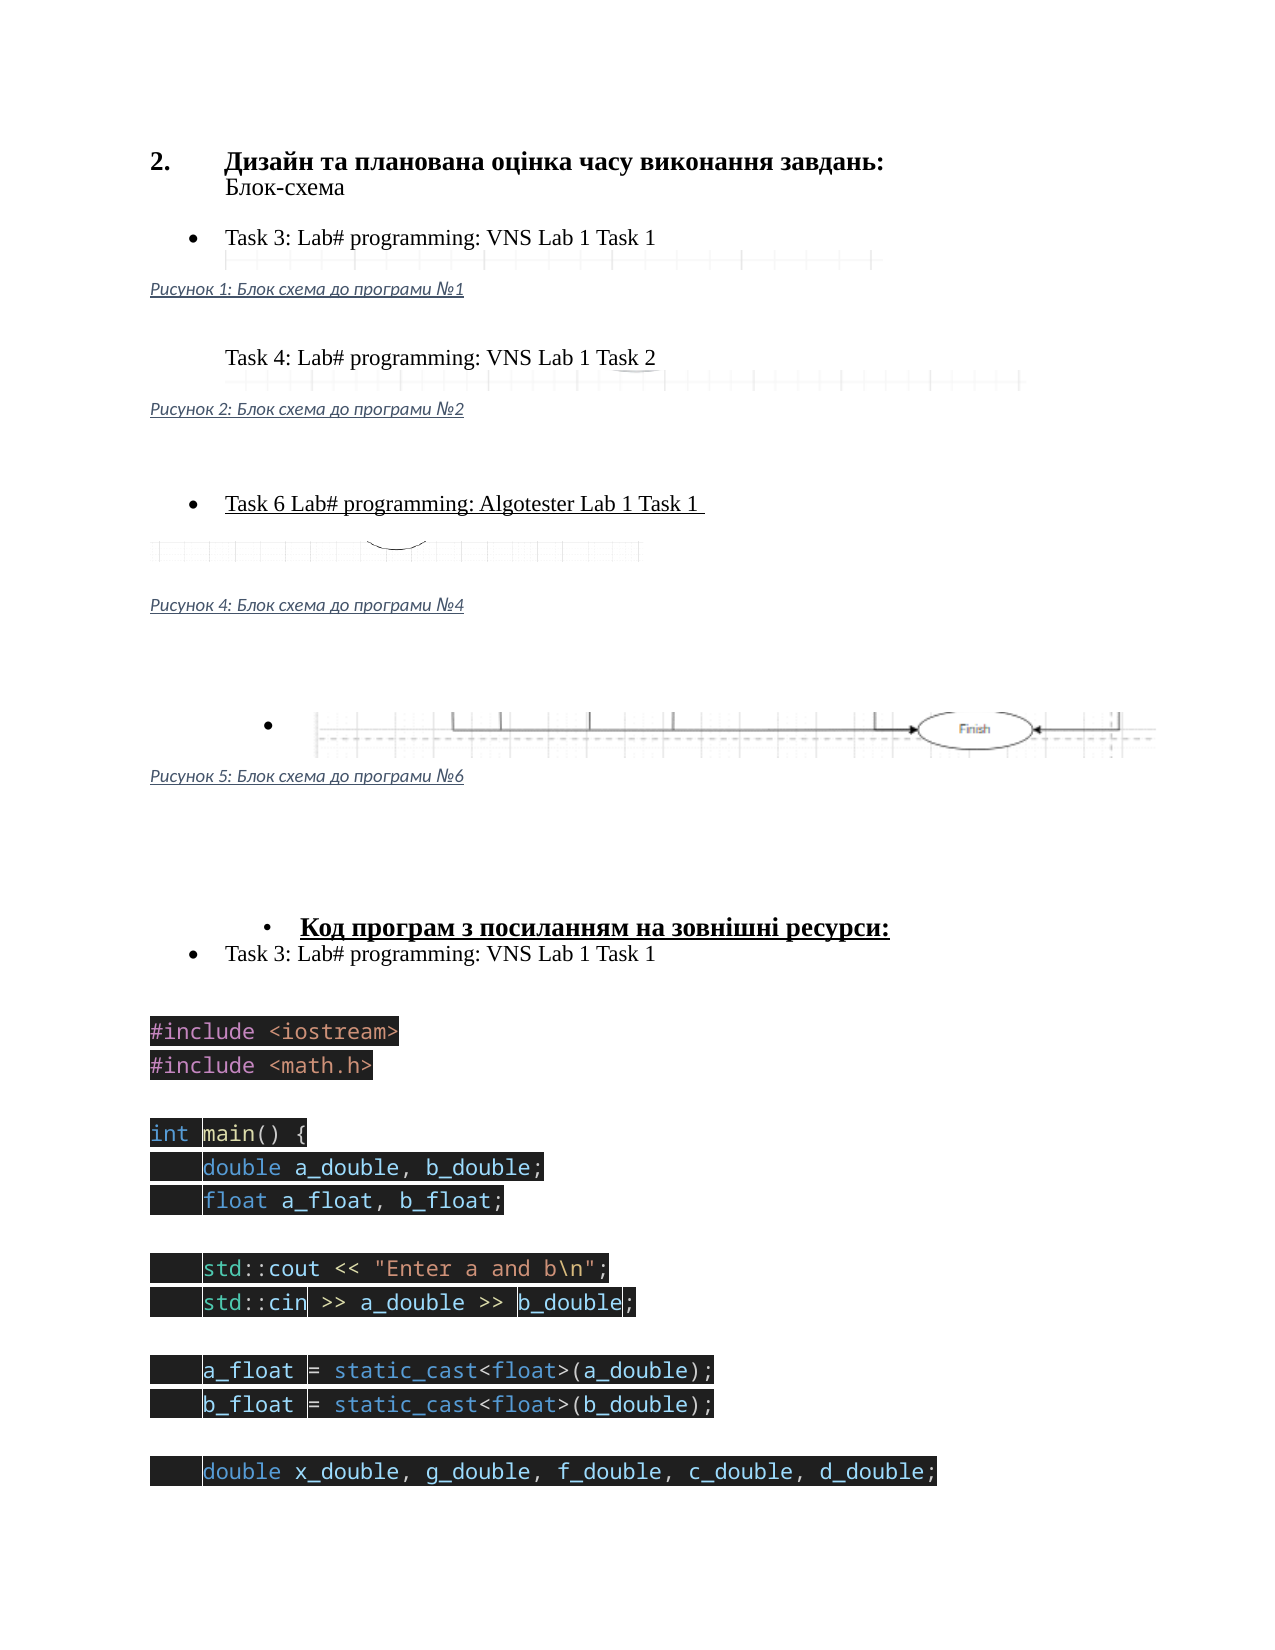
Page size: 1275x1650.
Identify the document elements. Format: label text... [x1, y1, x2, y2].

list Task 6 Lab# programming: Algotester Lab 1 Task 1 [187, 492, 1125, 517]
text b_float = static_cast<float>(b_double); [150, 1385, 1125, 1419]
text Блок-схема [225, 175, 1125, 200]
text a_float = static_cast<float>(a_double); [150, 1351, 1125, 1385]
text Task 4: Lab# programming: VNS Lab 1 Task 2 [225, 346, 1125, 371]
text Рисунок 4: Блок схема до програми №4 [150, 592, 1125, 617]
text #include <iostream> [150, 1012, 1125, 1046]
text Рисунок 5: Блок схема до програми №6 [150, 762, 1125, 787]
list Код програм з посиланням на зовнішні ресурси: [262, 917, 1125, 942]
text Рисунок 2: Блок схема до програми №2 [150, 396, 1125, 421]
text float a_float, b_float; [150, 1182, 1125, 1216]
text std::cout << "Enter a and b\n"; [150, 1249, 1125, 1283]
text double x_double, g_double, f_double, c_double, d_double; [150, 1453, 1125, 1486]
text int main() { [150, 1114, 1125, 1148]
text Рисунок 1: Блок схема до програми №1 [150, 275, 1125, 300]
text std::cin >> a_double >> b_double; [150, 1283, 1125, 1317]
text 2. Дизайн та планована оцінка часу виконання завдань: [150, 150, 1125, 175]
text #include <math.h> [150, 1046, 1125, 1080]
list Task 9 Practice# programming: Self Practice Task [262, 712, 1125, 762]
list Task 3: Lab# programming: VNS Lab 1 Task 1 [187, 225, 1125, 250]
text double a_double, b_double; [150, 1148, 1125, 1182]
list Task 3: Lab# programming: VNS Lab 1 Task 1 [187, 942, 1125, 967]
